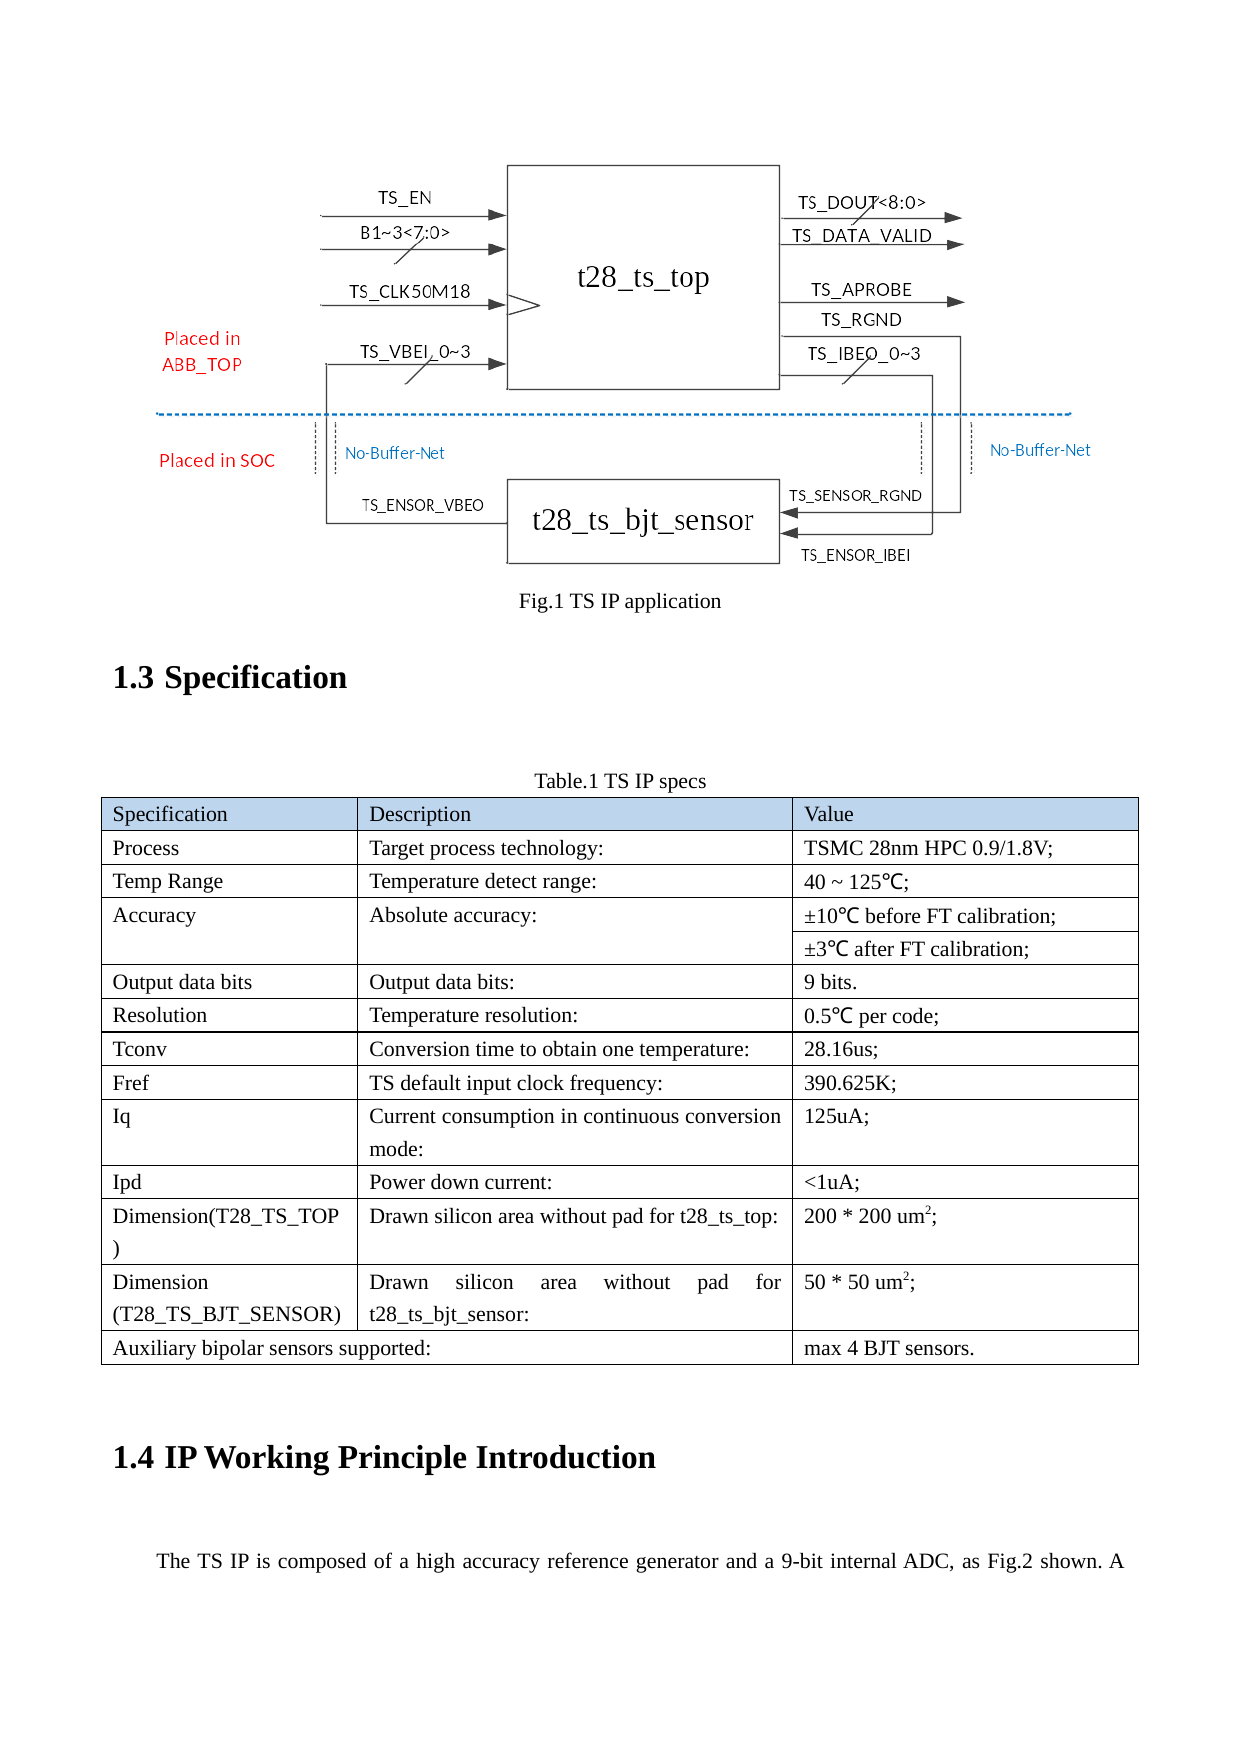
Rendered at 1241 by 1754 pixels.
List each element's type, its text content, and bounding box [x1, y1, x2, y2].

table_cell Drawn silicon area without pad for t28_ts_bjt_sensor: [358, 1265, 792, 1330]
table_cell Output data bits: [358, 965, 792, 998]
table_cell Temperature resolution: [358, 999, 792, 1031]
table_cell 40 ~ 125℃; [793, 865, 1138, 897]
table_cell Accuracy [102, 898, 357, 964]
table_cell Target process technology: [358, 831, 792, 864]
table_header Value [793, 798, 1138, 830]
table_cell Conversion time to obtain one temperature: [358, 1033, 792, 1065]
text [112, 1544, 1128, 1577]
table_cell Power down current: [358, 1166, 792, 1198]
table_cell ±10℃ before FT calibration; [793, 898, 1138, 931]
table_cell Dimension (T28_TS_BJT_SENSOR) [102, 1265, 357, 1330]
subtitle IP Working Principle Introduction [112, 1424, 1128, 1489]
table_cell 0.5℃ per code; [793, 999, 1138, 1031]
table_cell Resolution [102, 999, 357, 1031]
table_cell Tconv [102, 1033, 357, 1065]
subtitle Specification [112, 644, 1128, 709]
table_cell Fref [102, 1066, 357, 1098]
table_cell Drawn silicon area without pad for t28_ts_top: [358, 1199, 792, 1264]
table_cell Ipd [102, 1166, 357, 1198]
table_cell Current consumption in continuous conversion mode: [358, 1100, 792, 1164]
table_cell 50 * 50 um2; [793, 1265, 1138, 1330]
table_cell TS default input clock frequency: [358, 1066, 792, 1098]
table_cell 390.625K; [793, 1066, 1138, 1098]
table_cell 28.16us; [793, 1033, 1138, 1065]
table_cell Temperature detect range: [358, 865, 792, 897]
table_cell Auxiliary bipolar sensors supported: [102, 1331, 792, 1364]
text Table.1 TS IP specs [112, 764, 1128, 797]
table_header Specification [102, 798, 357, 830]
table_cell TSMC 28nm HPC 0.9/1.8V; [793, 831, 1138, 864]
table_cell 9 bits. [793, 965, 1138, 998]
table_cell <1uA; [793, 1166, 1138, 1198]
table_cell Temp Range [102, 865, 357, 897]
table_header Description [358, 798, 792, 830]
table_cell Process [102, 831, 357, 864]
table_cell Dimension(T28_TS_TOP) [102, 1199, 357, 1264]
table_cell 200 * 200 um2; [793, 1199, 1138, 1264]
table_cell ±3℃ after FT calibration; [793, 932, 1138, 964]
table_cell Iq [102, 1100, 357, 1164]
table_cell Output data bits [102, 965, 357, 998]
table_cell 125uA; [793, 1100, 1138, 1164]
table_cell max 4 BJT sensors. [793, 1331, 1138, 1364]
text Fig.1 TS IP application [112, 584, 1128, 617]
table_cell Absolute accuracy: [358, 898, 792, 964]
